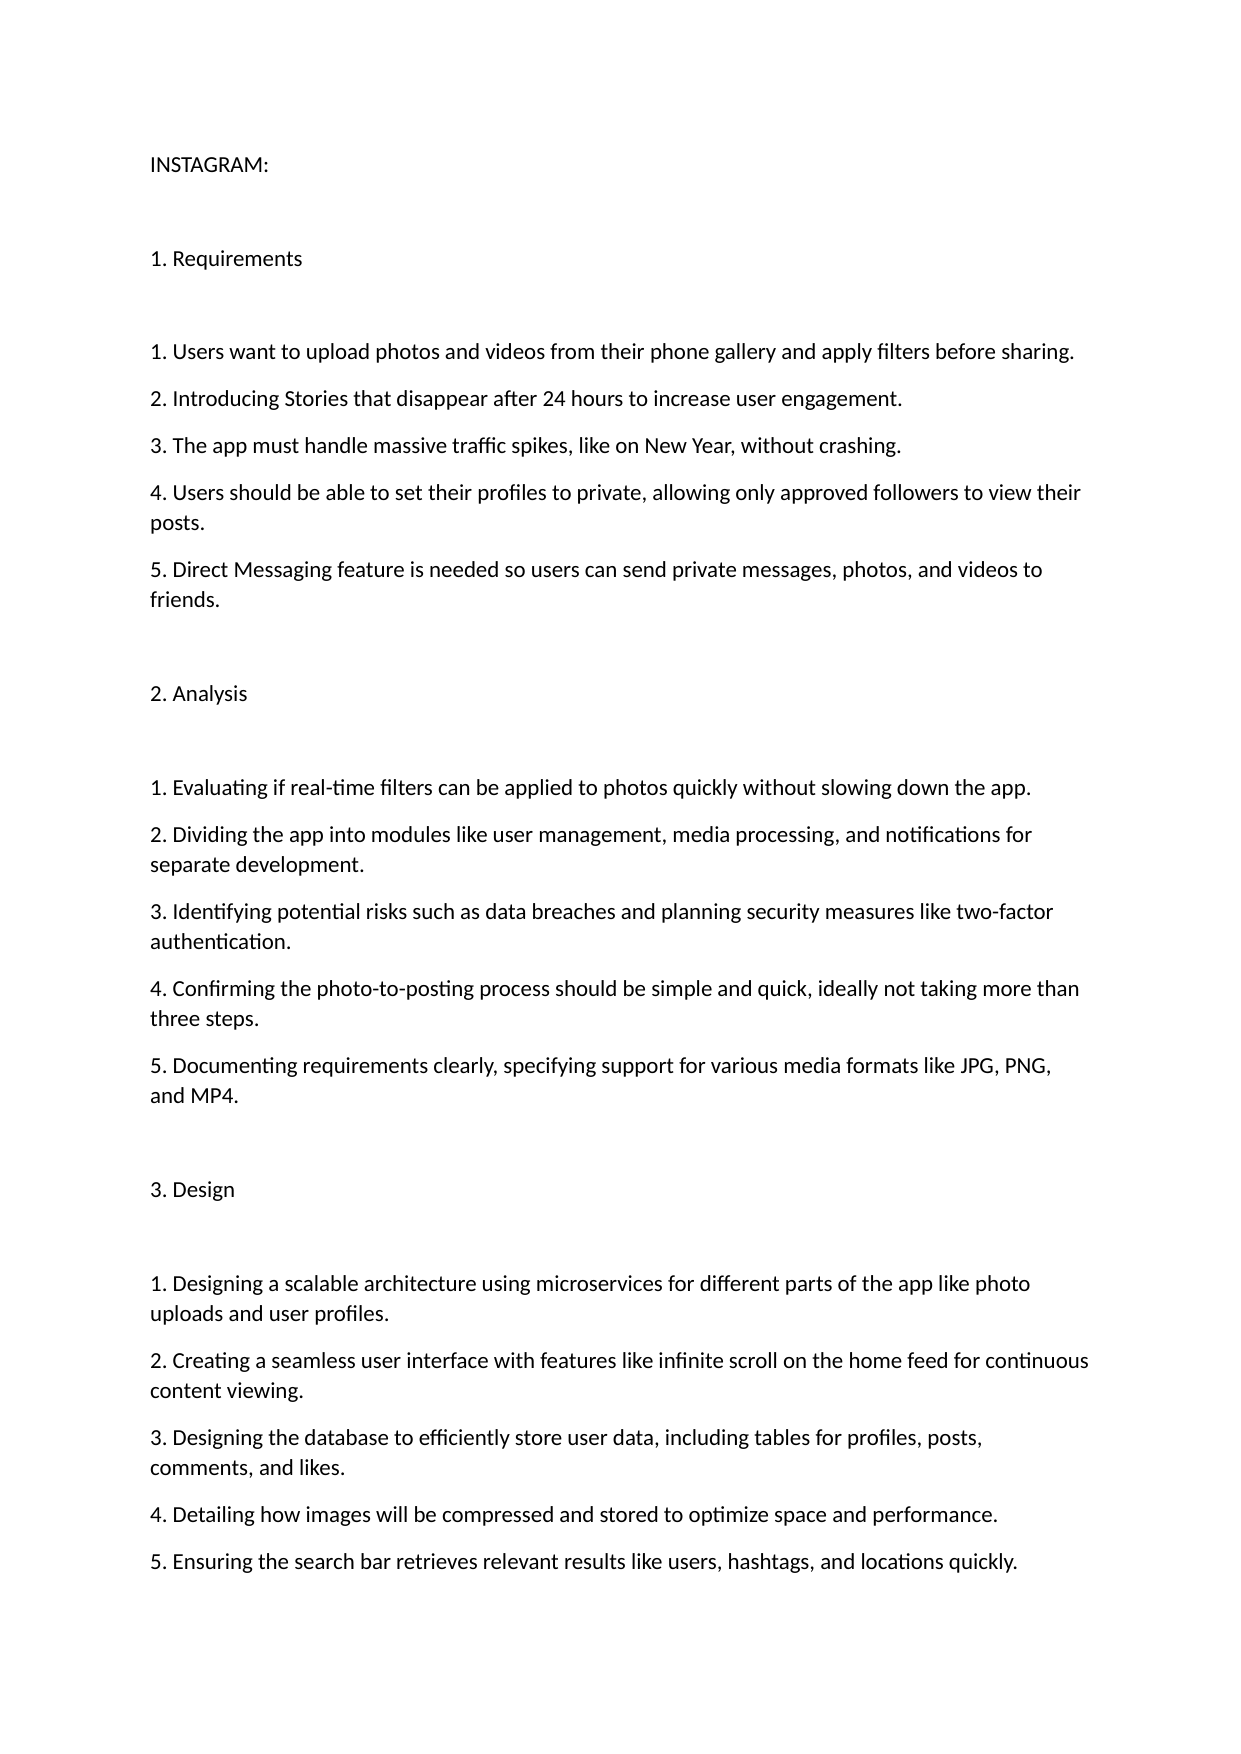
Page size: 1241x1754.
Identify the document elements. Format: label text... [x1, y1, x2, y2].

text 5. Documenting requirements clearly, specifying support for various media formats like JPG, PNG, and MP4. [150, 1051, 1090, 1109]
text 3. The app must handle massive traffic spikes, like on New Year, without crashing. [150, 431, 1090, 459]
text 1. Evaluating if real-time filters can be applied to photos quickly without slowing down the app. [150, 773, 1090, 801]
text 2. Dividing the app into modules like user management, media processing, and notifications for separate development. [150, 820, 1090, 878]
text 2. Creating a seamless user interface with features like infinite scroll on the home feed for continuous content viewing. [150, 1346, 1090, 1404]
text 4. Confirming the photo-to-posting process should be simple and quick, ideally not taking more than three steps. [150, 974, 1090, 1032]
text 5. Direct Messaging feature is needed so users can send private messages, photos, and videos to friends. [150, 555, 1090, 613]
text 1. Users want to upload photos and videos from their phone gallery and apply filters before sharing. [150, 337, 1090, 366]
text 4. Detailing how images will be compressed and stored to optimize space and performance. [150, 1500, 1090, 1528]
text 1. Designing a scalable architecture using microservices for different parts of the app like photo uploads and user profiles. [150, 1269, 1090, 1327]
text 4. Users should be able to set their profiles to private, allowing only approved followers to view their posts. [150, 478, 1090, 536]
text 1. Requirements [150, 244, 1090, 272]
text 3. Design [150, 1175, 1090, 1203]
text 2. Introducing Stories that disappear after 24 hours to increase user engagement. [150, 384, 1090, 412]
text 5. Ensuring the search bar retrieves relevant results like users, hashtags, and locations quickly. [150, 1547, 1090, 1575]
text 3. Designing the database to efficiently store user data, including tables for profiles, posts, comments, and likes. [150, 1423, 1090, 1481]
text 2. Analysis [150, 679, 1090, 707]
text INSTAGRAM: [150, 150, 1090, 178]
text 3. Identifying potential risks such as data breaches and planning security measures like two-factor authentication. [150, 897, 1090, 955]
